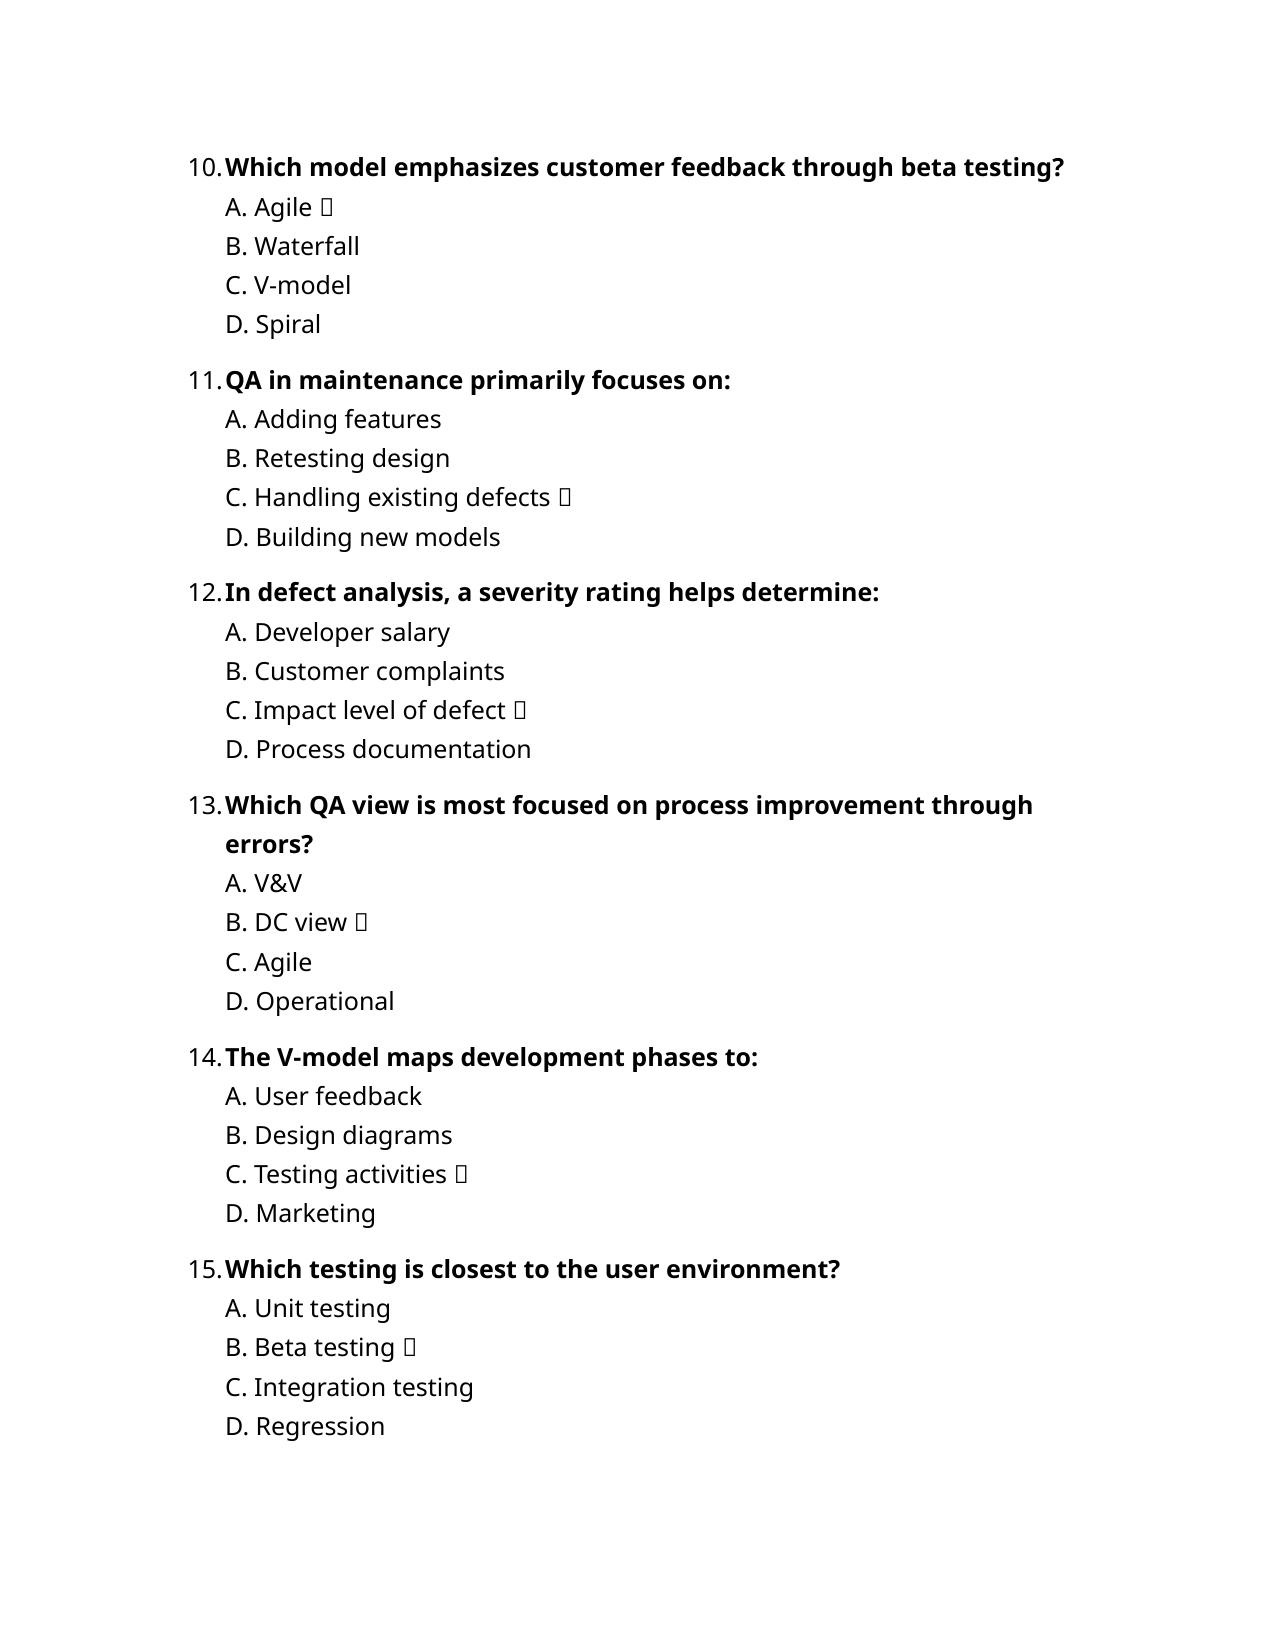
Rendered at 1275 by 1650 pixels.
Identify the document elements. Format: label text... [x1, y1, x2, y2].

list QA in maintenance primarily focuses on: A. Adding features B. Retesting design C. Handling existing defects ✅ D. Building new models [187, 362, 1125, 553]
list Which testing is closest to the user environment? A. Unit testing B. Beta testing ✅ C. Integration testing D. Regression [187, 1252, 1125, 1442]
list The V-model maps development phases to: A. User feedback B. Design diagrams C. Testing activities ✅ D. Marketing [187, 1039, 1125, 1230]
list Which QA view is most focused on process improvement through errors? A. V&V B. DC view ✅ C. Agile D. Operational [187, 787, 1125, 1017]
list In defect analysis, a severity rating helps determine: A. Developer salary B. Customer complaints C. Impact level of defect ✅ D. Process documentation [187, 575, 1125, 766]
list Which model emphasizes customer feedback through beta testing? A. Agile ✅ B. Waterfall C. V-model D. Spiral [187, 150, 1125, 341]
